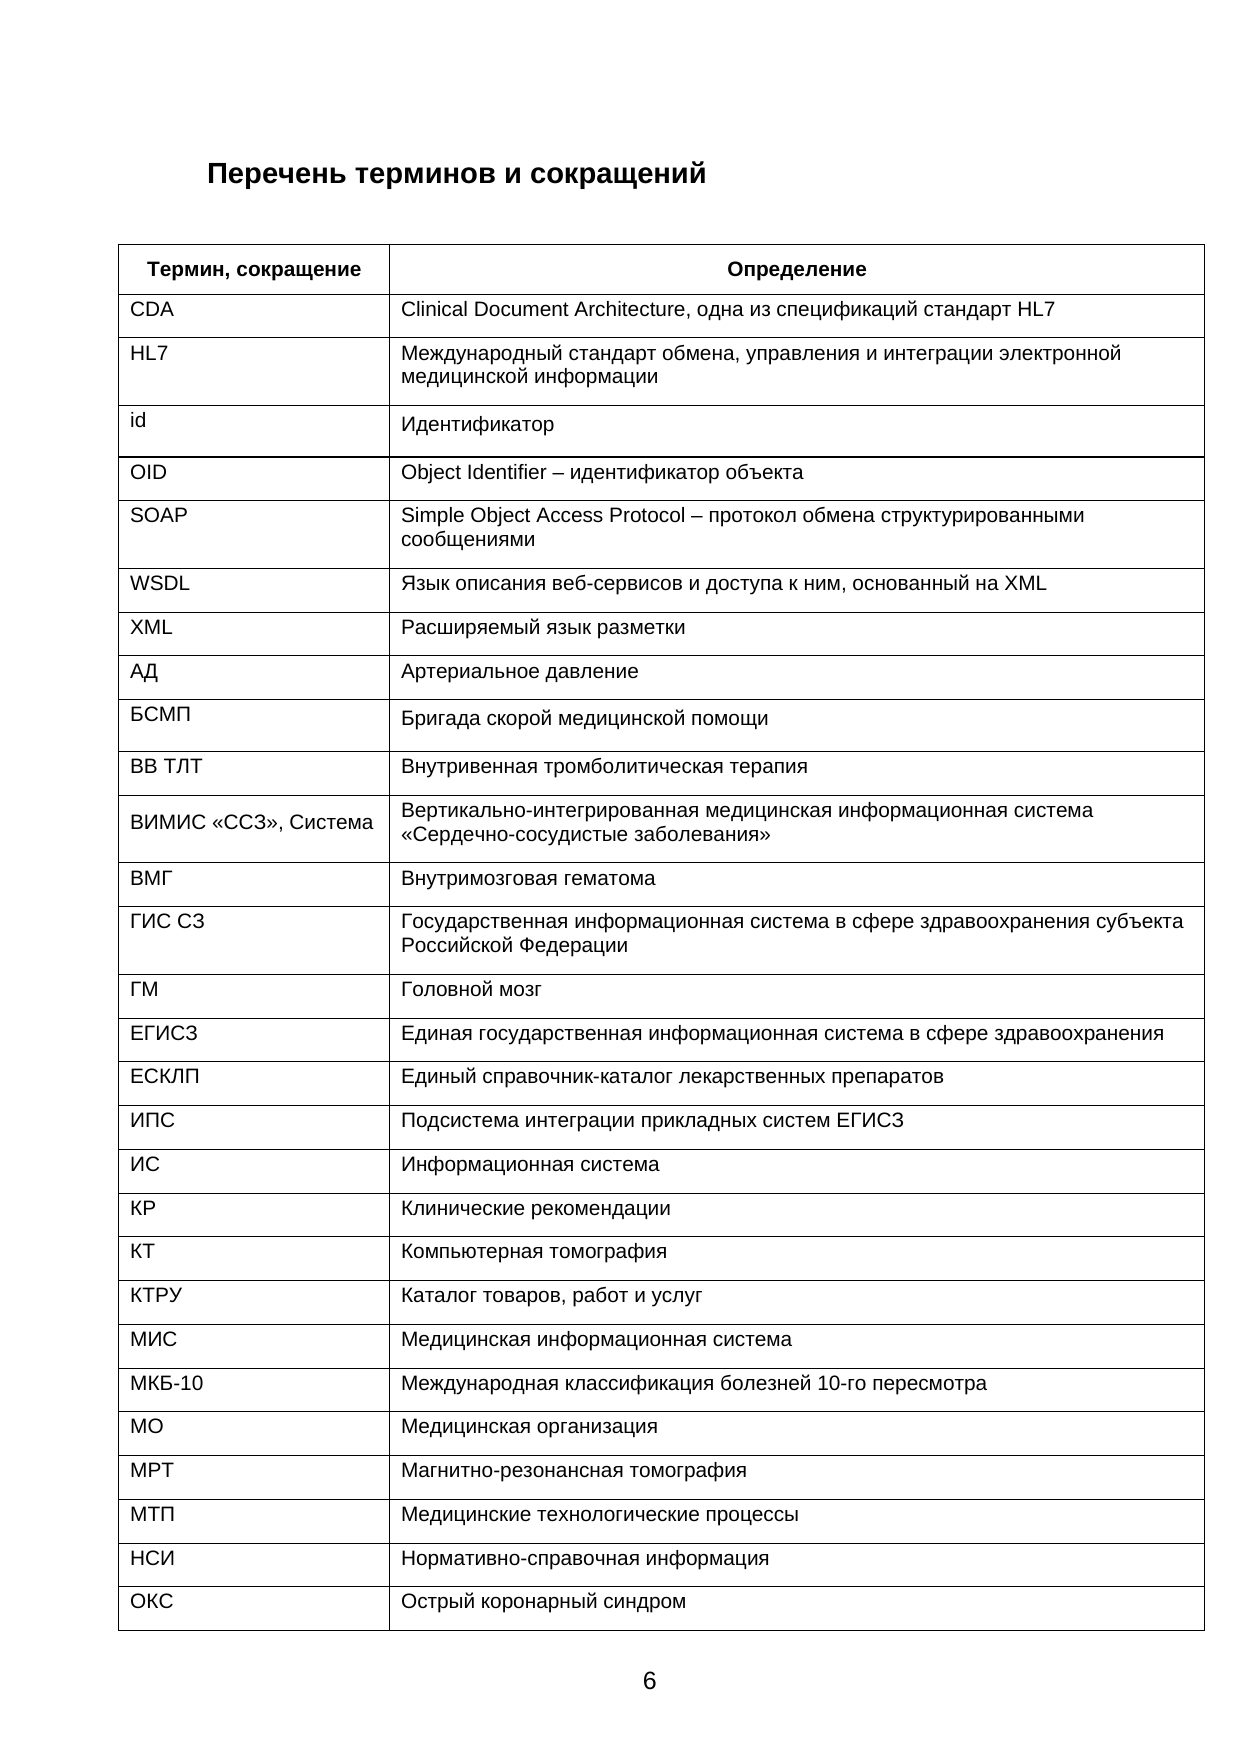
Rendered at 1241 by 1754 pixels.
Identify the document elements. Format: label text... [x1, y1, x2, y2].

table_cell Simple Object Access Protocol – протокол обмена структурированными сообщениями [390, 501, 1204, 568]
table_cell Единая государственная информационная система в сфере здравоохранения [390, 1019, 1204, 1061]
table_cell Международная классификация болезней 10-го пересмотра [390, 1369, 1204, 1411]
table_cell МО [119, 1412, 389, 1455]
table_cell Clinical Document Architecture, одна из спецификаций стандарт HL7 [390, 295, 1204, 337]
table_cell МТП [119, 1500, 389, 1542]
table_cell АД [119, 656, 389, 699]
table_cell Компьютерная томография [390, 1237, 1204, 1280]
subtitle Перечень терминов и сокращений [207, 156, 1181, 189]
table_cell БСМП [119, 700, 389, 751]
table_cell Международный стандарт обмена, управления и интеграции электронной медицинской информации [390, 338, 1204, 405]
table_cell OID [119, 458, 389, 500]
table_cell Внутримозговая гематома [390, 863, 1204, 906]
table_cell ЕСКЛП [119, 1062, 389, 1105]
table_cell ВИМИС «ССЗ», Система [119, 796, 389, 862]
table_cell МРТ [119, 1456, 389, 1499]
table_cell Подсистема интеграции прикладных систем ЕГИСЗ [390, 1106, 1204, 1149]
table_cell Клинические рекомендации [390, 1194, 1204, 1236]
table_cell Информационная система [390, 1150, 1204, 1192]
table_cell ВВ ТЛТ [119, 752, 389, 794]
table_cell WSDL [119, 569, 389, 612]
table_cell МИС [119, 1325, 389, 1367]
table_cell XML [119, 613, 389, 655]
table_cell Острый коронарный синдром [390, 1587, 1204, 1630]
table_cell Головной мозг [390, 975, 1204, 1017]
table_cell HL7 [119, 338, 389, 405]
table_cell Единый справочник-каталог лекарственных препаратов [390, 1062, 1204, 1105]
table_cell CDA [119, 295, 389, 337]
table_cell Вертикально-интегрированная медицинская информационная система «Сердечно-сосудистые заболевания» [390, 796, 1204, 862]
table_cell Государственная информационная система в сфере здравоохранения субъекта Российской Федерации [390, 907, 1204, 974]
table_cell МКБ-10 [119, 1369, 389, 1411]
table_cell Идентификатор [390, 406, 1204, 456]
table_cell Магнитно-резонансная томография [390, 1456, 1204, 1499]
table_cell SOAP [119, 501, 389, 568]
table_cell ОКС [119, 1587, 389, 1630]
table_cell ВМГ [119, 863, 389, 906]
table_cell Нормативно-справочная информация [390, 1544, 1204, 1586]
table_cell Медицинские технологические процессы [390, 1500, 1204, 1542]
table_cell Язык описания веб-сервисов и доступа к ним, основанный на XML [390, 569, 1204, 612]
table_cell Бригада скорой медицинской помощи [390, 700, 1204, 751]
table_cell ИС [119, 1150, 389, 1192]
table_cell Расширяемый язык разметки [390, 613, 1204, 655]
table_cell Object Identifier – идентификатор объекта [390, 458, 1204, 500]
table_cell ГМ [119, 975, 389, 1017]
table_cell КТ [119, 1237, 389, 1280]
table_cell id [119, 406, 389, 456]
table_cell Внутривенная тромболитическая терапия [390, 752, 1204, 794]
table_header Определение [390, 245, 1204, 293]
table_cell Артериальное давление [390, 656, 1204, 699]
table_cell ИПС [119, 1106, 389, 1149]
table_cell Каталог товаров, работ и услуг [390, 1281, 1204, 1324]
table_cell Медицинская информационная система [390, 1325, 1204, 1367]
table_cell ЕГИСЗ [119, 1019, 389, 1061]
table_cell ГИС СЗ [119, 907, 389, 974]
table_cell КР [119, 1194, 389, 1236]
table_header Термин, сокращение [119, 245, 389, 293]
table_cell КТРУ [119, 1281, 389, 1324]
table_cell Медицинская организация [390, 1412, 1204, 1455]
table_cell НСИ [119, 1544, 389, 1586]
